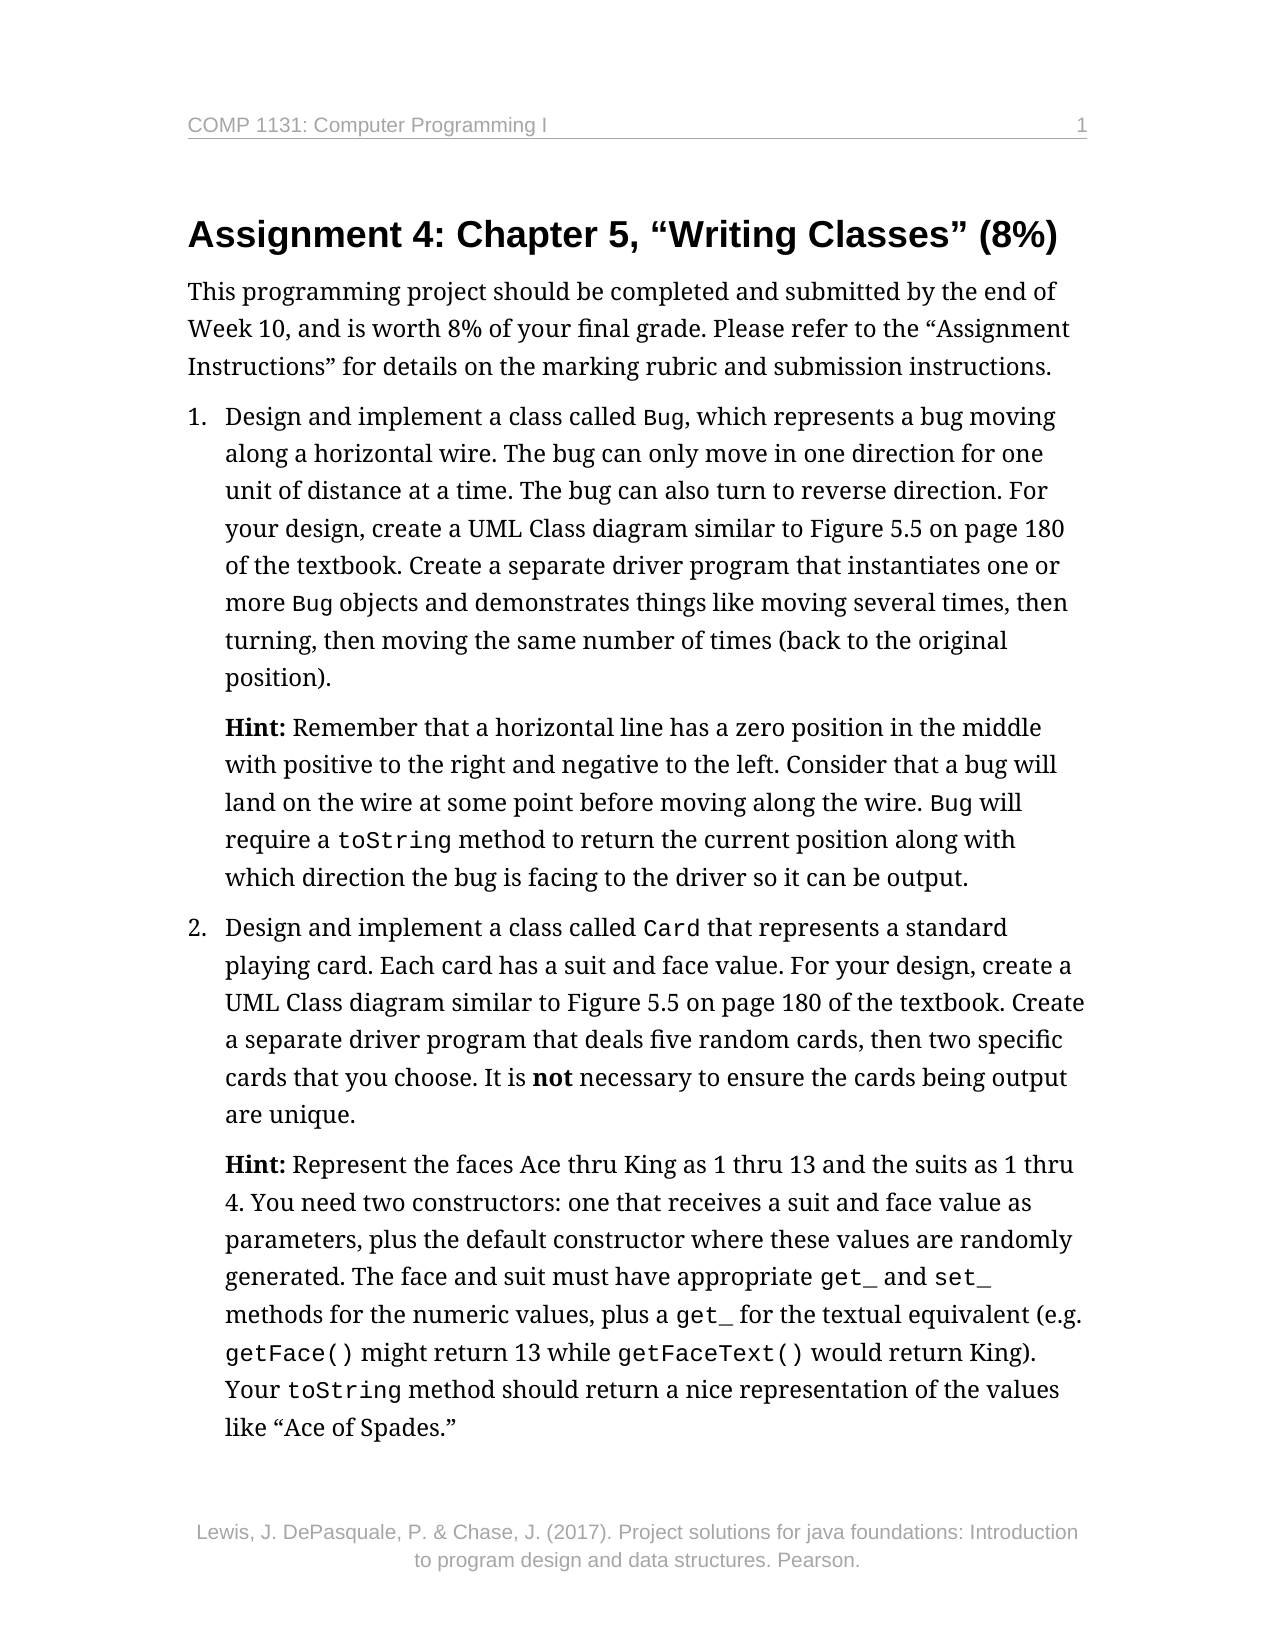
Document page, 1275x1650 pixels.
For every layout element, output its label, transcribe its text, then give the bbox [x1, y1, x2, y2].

subtitle Assignment 4: Chapter 5, “Writing Classes” (8%) [187, 212, 1087, 256]
list Design and implement a class called Bug, which represents a bug moving along a horizontal wire. The bug can only move in one direction for one unit of distance at a time. The bug can also turn to reverse direction. For your design, create a UML Class diagram similar to Figure 5.5 on page 180 of the textbook. Create a separate driver program that instantiates one or more Bug objects and demonstrates things like moving several times, then turning, then moving the same number of times (back to the original position). [187, 399, 1087, 694]
text Hint: Represent the faces Ace thru King as 1 thru 13 and the suits as 1 thru 4. You need two constructors: one that receives a suit and face value as parameters, plus the default constructor where these values are randomly generated. The face and suit must have appropriate get_ and set_ methods for the numeric values, plus a get_ for the textual equivalent (e.g. getFace() might return 13 while getFaceText() would return King). Your toString method should return a nice representation of the values like “Ace of Spades.” [225, 1148, 1087, 1443]
text This programming project should be completed and submitted by the end of Week 10, and is worth 8% of your final grade. Please refer to the “Assignment Instructions” for details on the marking rubric and submission instructions. [187, 274, 1087, 382]
list Design and implement a class called Card that represents a standard playing card. Each card has a suit and face value. For your design, create a UML Class diagram similar to Figure 5.5 on page 180 of the textbook. Create a separate driver program that deals five random cards, then two specific cards that you choose. It is not necessary to ensure the cards being output are unique. [187, 911, 1087, 1131]
text Hint: Remember that a horizontal line has a zero position in the middle with positive to the right and negative to the left. Consider that a bug will land on the wire at some point before moving along the wire. Bug will require a toString method to return the current position along with which direction the bug is facing to the driver so it can be output. [225, 711, 1087, 893]
